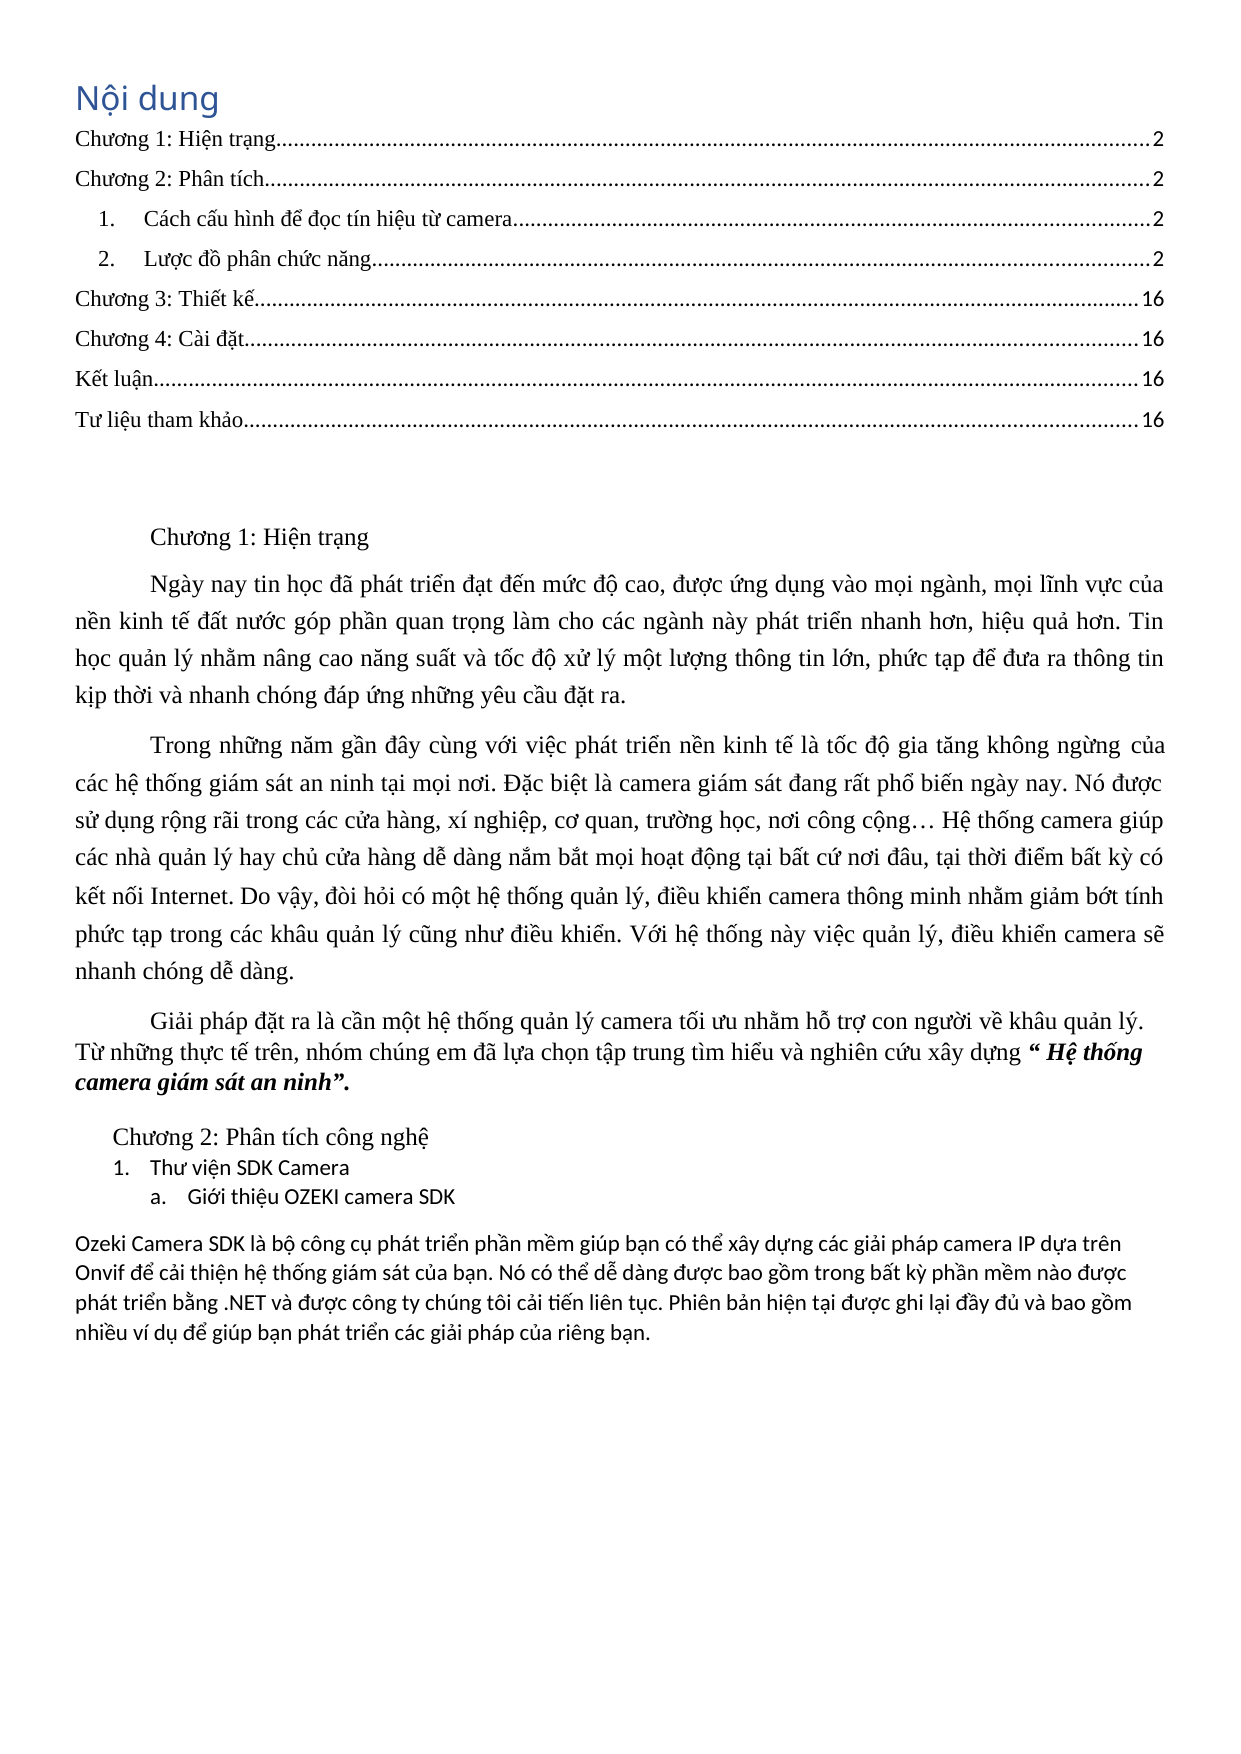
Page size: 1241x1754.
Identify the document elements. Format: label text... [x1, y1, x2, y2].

text Ozeki Camera SDK là bộ công cụ phát triển phần mềm giúp bạn có thể xây dựng các giải pháp camera IP dựa trên Onvif để cải thiện hệ thống giám sát của bạn. Nó có thể dễ dàng được bao gồm trong bất kỳ phần mềm nào được phát triển bằng .NET và được công ty chúng tôi cải tiến liên tục. Phiên bản hiện tại được ghi lại đầy đủ và bao gồm nhiều ví dụ để giúp bạn phát triển các giải pháp của riêng bạn. [75, 1229, 1165, 1346]
list Chương 1: Hiện trạng [150, 522, 1165, 550]
list Thư viện SDK Camera [112, 1153, 1165, 1181]
subtitle Chương 2: Phân tích công nghệ [75, 1122, 1165, 1151]
list Giới thiệu OZEKI camera SDK [150, 1182, 1165, 1211]
text Ngày nay tin học đã phát triển đạt đến mức độ cao, được ứng dụng vào mọi ngành, mọi lĩnh vực của nền kinh tế đất nước góp phần quan trọng làm cho các ngành này phát triển nhanh hơn, hiệu quả hơn. Tin học quản lý nhằm nâng cao năng suất và tốc độ xử lý một lượng thông tin lớn, phức tạp để đưa ra thông tin kịp thời và nhanh chóng đáp ứng những yêu cầu đặt ra. [75, 569, 1165, 709]
text Giải pháp đặt ra là cần một hệ thống quản lý camera tối ưu nhằm hỗ trợ con người về khâu quản lý. Từ những thực tế trên, nhóm chúng em đã lựa chọn tập trung tìm hiểu và nghiên cứu xây dựng “ Hệ thống camera giám sát an ninh”. [75, 1006, 1165, 1096]
text Trong những năm gần đây cùng với việc phát triển nền kinh tế là tốc độ gia tăng không ngừng của các hệ thống giám sát an ninh tại mọi nơi. Đặc biệt là camera giám sát đang rất phổ biến ngày nay. Nó được sử dụng rộng rãi trong các cửa hàng, xí nghiệp, cơ quan, trường học, nơi công cộng… Hệ thống camera giúp các nhà quản lý hay chủ cửa hàng dễ dàng nắm bắt mọi hoạt động tại bất cứ nơi đâu, tại thời điểm bất kỳ có kết nối Internet. Do vậy, đòi hỏi có một hệ thống quản lý, điều khiển camera thông minh nhằm giảm bớt tính phức tạp trong các khâu quản lý cũng như điều khiển. Với hệ thống này việc quản lý, điều khiển camera sẽ nhanh chóng dễ dàng. [75, 730, 1165, 985]
